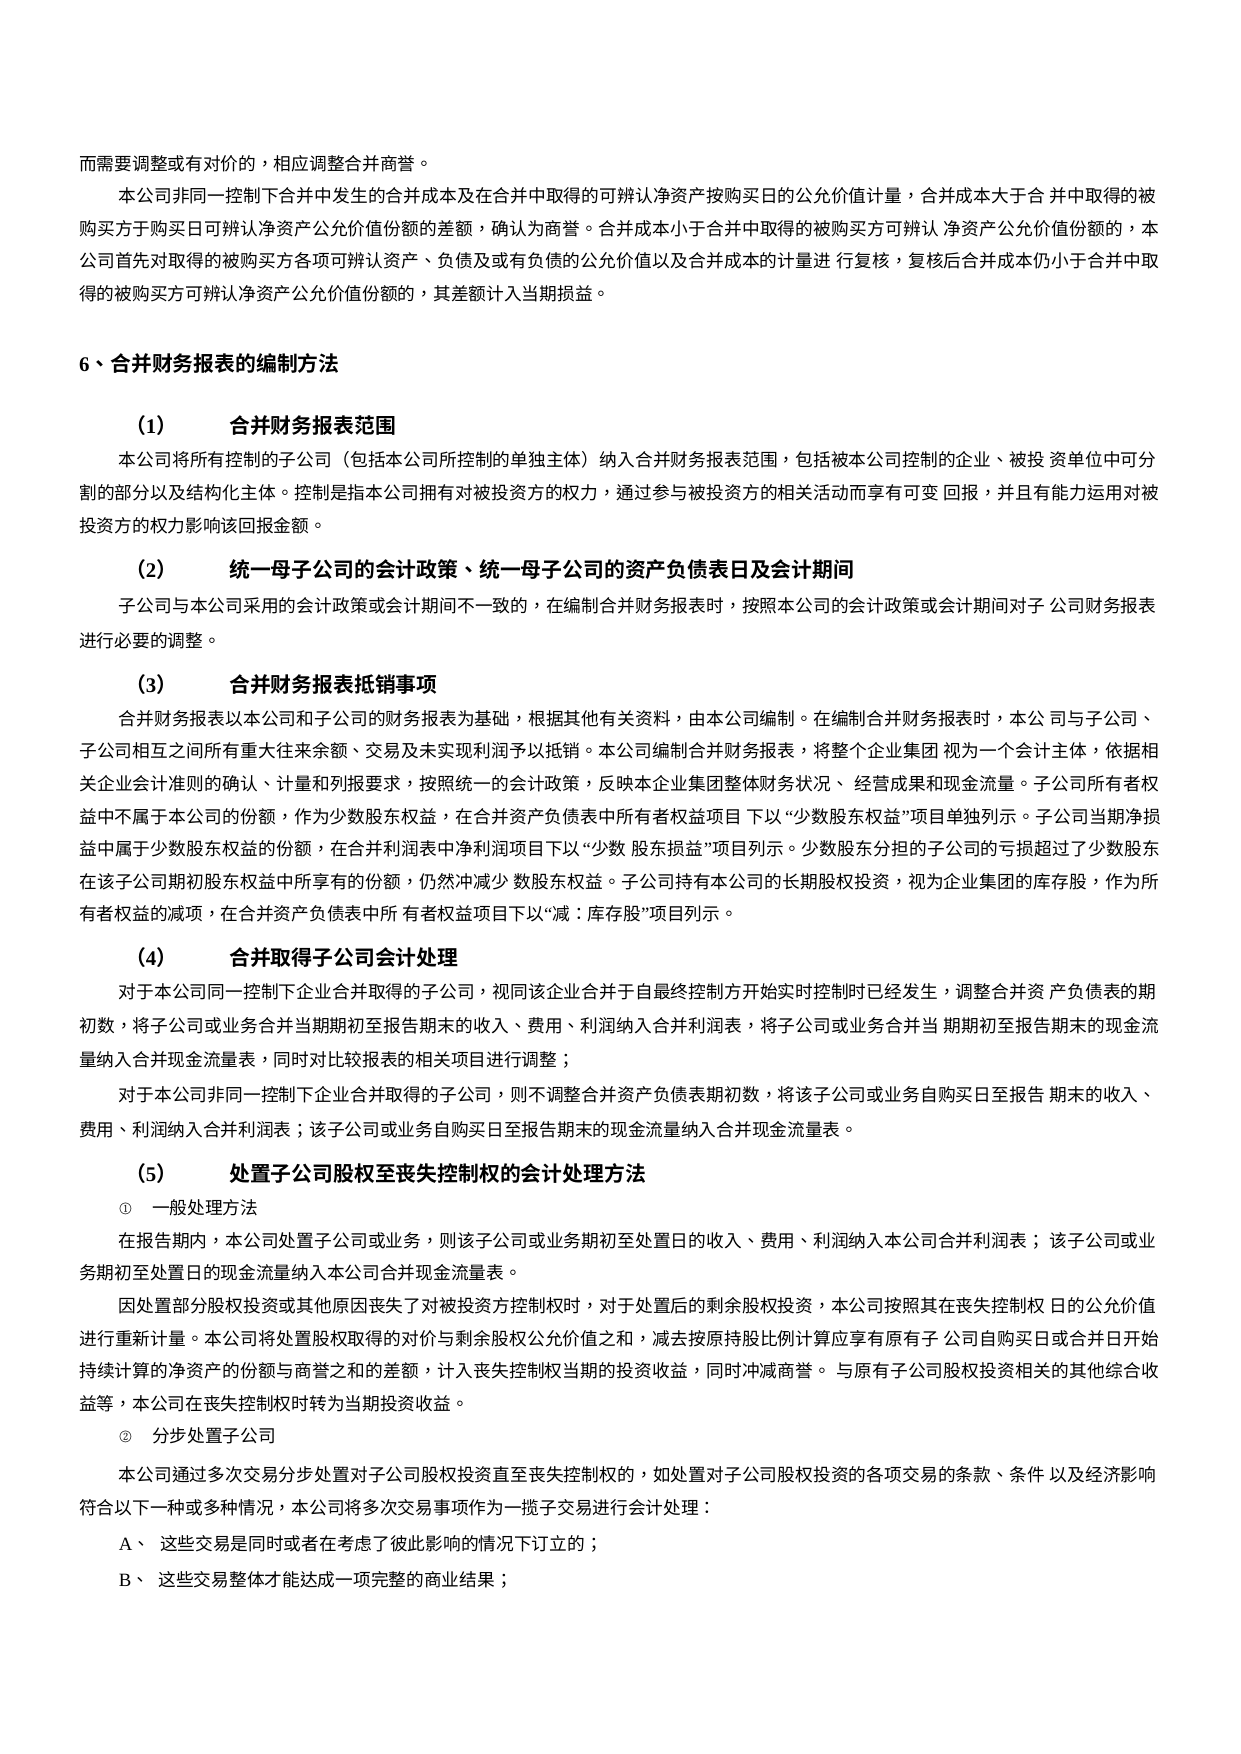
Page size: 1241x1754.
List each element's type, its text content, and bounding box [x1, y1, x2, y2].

subtitle （5） 处置子公司股权至丧失控制权的会计处理方法 [79, 1154, 1162, 1188]
text 对于本公司非同一控制下企业合并取得的子公司，则不调整合并资产负债表期初数，将该子公司或业务自购买日至报告 期末的收入、费用、利润纳入合并利润表；该子公司或业务自购买日至报告期末的现金流量纳入合并现金流量表。 [79, 1074, 1162, 1144]
text 因处置部分股权投资或其他原因丧失了对被投资方控制权时，对于处置后的剩余股权投资，本公司按照其在丧失控制权 日的公允价值进行重新计量。本公司将处置股权取得的对价与剩余股权公允价值之和，减去按原持股比例计算应享有原有子 公司自购买日或合并日开始持续计算的净资产的份额与商誉之和的差额，计入丧失控制权当期的投资收益，同时冲减商誉。 与原有子公司股权投资相关的其他综合收益等，本公司在丧失控制权时转为当期投资收益。 [79, 1286, 1162, 1417]
text 合并财务报表以本公司和子公司的财务报表为基础，根据其他有关资料，由本公司编制。在编制合并财务报表时，本公 司与子公司、子公司相互之间所有重大往来余额、交易及未实现利润予以抵销。本公司编制合并财务报表，将整个企业集团 视为一个会计主体，依据相关企业会计准则的确认、计量和列报要求，按照统一的会计政策，反映本企业集团整体财务状况、 经营成果和现金流量。子公司所有者权益中不属于本公司的份额，作为少数股东权益，在合并资产负债表中所有者权益项目 下以“少数股东权益”项目单独列示。子公司当期净损益中属于少数股东权益的份额，在合并利润表中净利润项目下以“少数 股东损益”项目列示。少数股东分担的子公司的亏损超过了少数股东在该子公司期初股东权益中所享有的份额，仍然冲减少 数股东权益。子公司持有本公司的长期股权投资，视为企业集团的库存股，作为所有者权益的减项，在合并资产负债表中所 有者权益项目下以“减：库存股”项目列示。 [79, 699, 1162, 927]
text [79, 143, 1162, 177]
subtitle （2） 统一母子公司的会计政策、统一母子公司的资产负债表日及会计期间 [79, 549, 1162, 584]
text 本公司非同一控制下合并中发生的合并成本及在合并中取得的可辨认净资产按购买日的公允价值计量，合并成本大于合 并中取得的被购买方于购买日可辨认净资产公允价值份额的差额，确认为商誉。合并成本小于合并中取得的被购买方可辨认 净资产公允价值份额的，本公司首先对取得的被购买方各项可辨认资产、负债及或有负债的公允价值以及合并成本的计量进 行复核，复核后合并成本仍小于合并中取得的被购买方可辨认净资产公允价值份额的，其差额计入当期损益。 [79, 177, 1162, 307]
list 一般处理方法 [79, 1188, 1162, 1221]
subtitle （4） 合并取得子公司会计处理 [79, 938, 1162, 972]
text B、 这些交易整体才能达成一项完整的商业结果； [79, 1568, 1162, 1592]
text 本公司通过多次交易分步处置对子公司股权投资直至丧失控制权的，如处置对子公司股权投资的各项交易的条款、条件 以及经济影响符合以下一种或多种情况，本公司将多次交易事项作为一揽子交易进行会计处理： [79, 1456, 1162, 1521]
subtitle （1） 合并财务报表范围 [79, 406, 1162, 441]
text 子公司与本公司采用的会计政策或会计期间不一致的，在编制合并财务报表时，按照本公司的会计政策或会计期间对子 公司财务报表进行必要的调整。 [79, 584, 1162, 654]
subtitle 6、合并财务报表的编制方法 [79, 349, 1162, 377]
text A、 这些交易是同时或者在考虑了彼此影响的情况下订立的； [79, 1531, 1162, 1556]
text 本公司将所有控制的子公司（包括本公司所控制的单独主体）纳入合并财务报表范围，包括被本公司控制的企业、被投 资单位中可分割的部分以及结构化主体。控制是指本公司拥有对被投资方的权力，通过参与被投资方的相关活动而享有可变 回报，并且有能力运用对被投资方的权力影响该回报金额。 [79, 441, 1162, 539]
list 分步处置子公司 [79, 1417, 1162, 1449]
text 在报告期内，本公司处置子公司或业务，则该子公司或业务期初至处置日的收入、费用、利润纳入本公司合并利润表； 该子公司或业务期初至处置日的现金流量纳入本公司合并现金流量表。 [79, 1221, 1162, 1286]
subtitle （3） 合并财务报表抵销事项 [79, 665, 1162, 699]
text 对于本公司同一控制下企业合并取得的子公司，视同该企业合并于自最终控制方开始实时控制时已经发生，调整合并资 产负债表的期初数，将子公司或业务合并当期期初至报告期末的收入、费用、利润纳入合并利润表，将子公司或业务合并当 期期初至报告期末的现金流量纳入合并现金流量表，同时对比较报表的相关项目进行调整； [79, 972, 1162, 1074]
